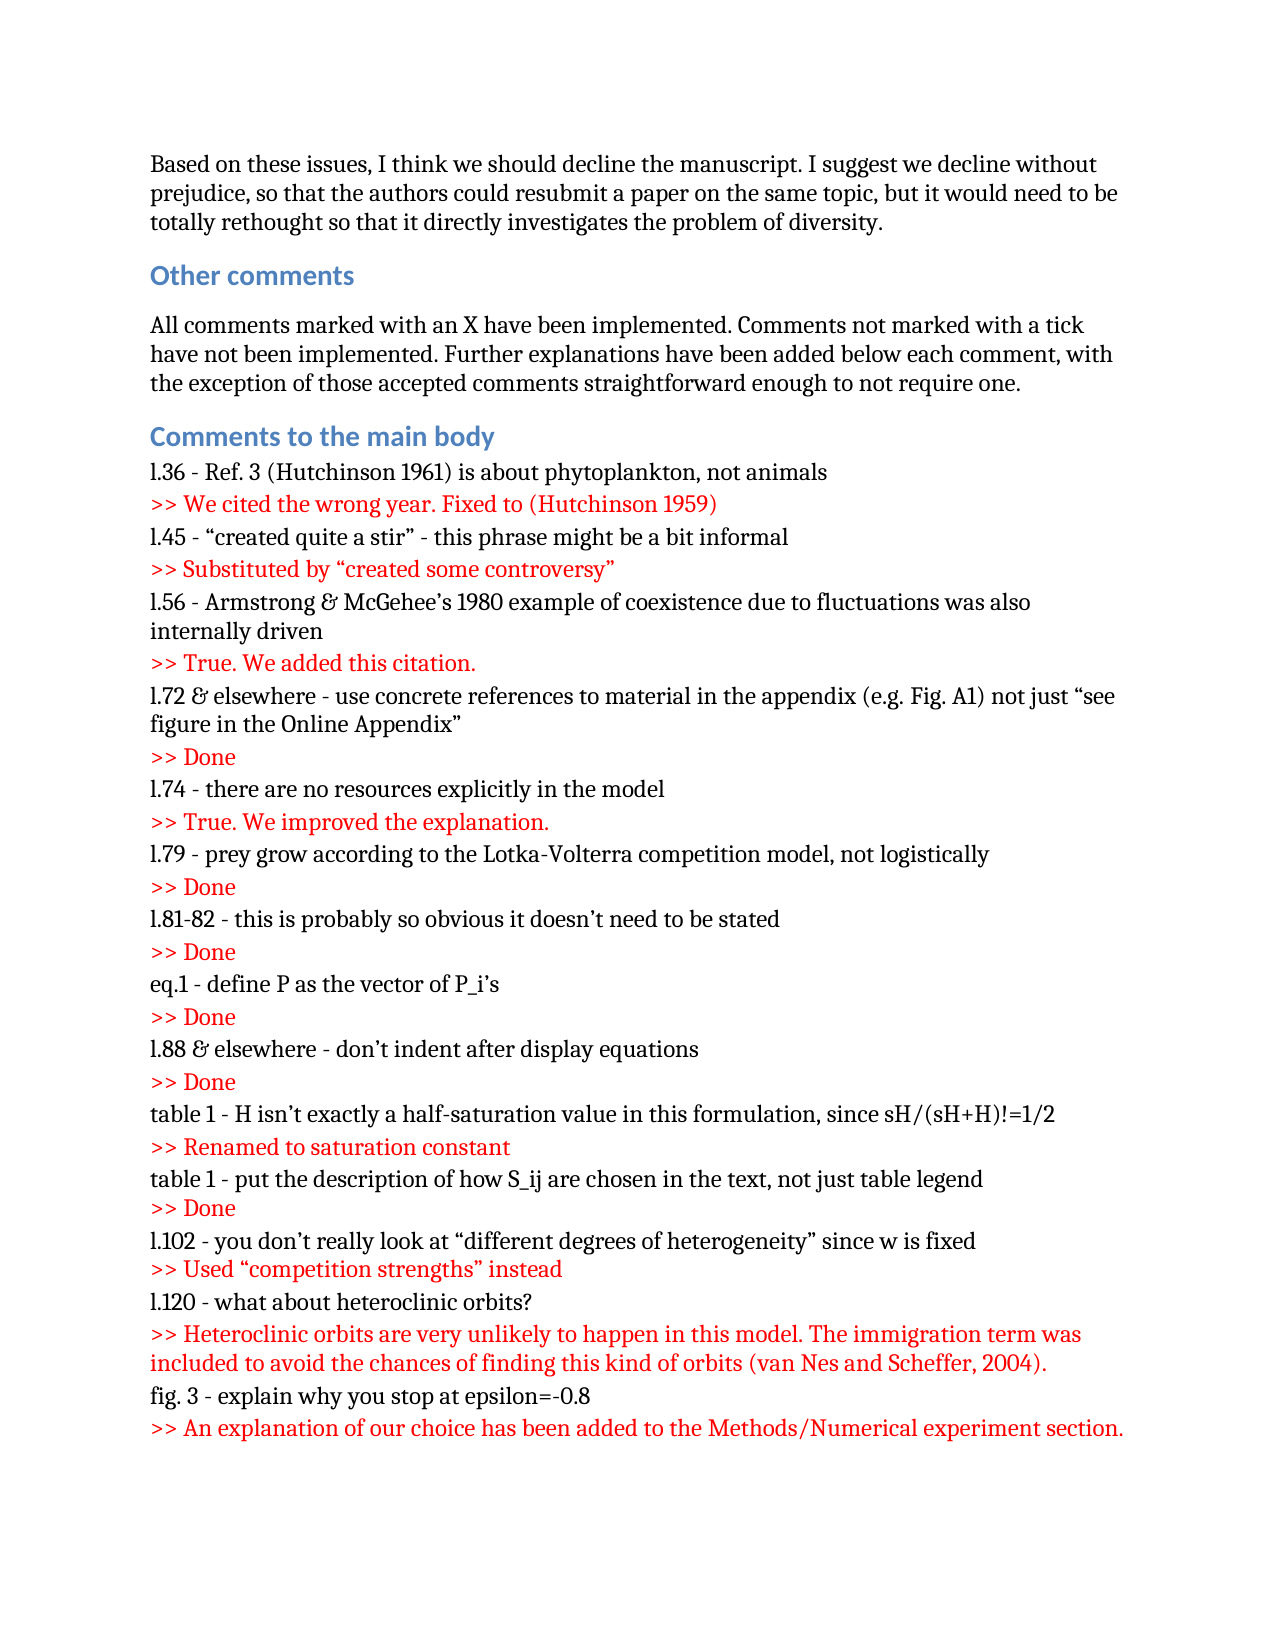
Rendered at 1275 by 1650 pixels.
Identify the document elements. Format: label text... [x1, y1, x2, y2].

text >> Renamed to saturation constant [150, 1133, 1125, 1162]
text fig. 3 - explain why you stop at epsilon=-0.8 [150, 1382, 1125, 1410]
text table 1 - H isn’t exactly a half-saturation value in this formulation, since sH/(sH+H)!=1/2 [150, 1100, 1125, 1129]
text l.56 - Armstrong & McGehee’s 1980 example of coexistence due to fluctuations was also internally driven [150, 588, 1125, 645]
text >> Done [150, 938, 1125, 967]
text >> Substituted by “created some controversy” [150, 555, 1125, 584]
text l.79 - prey grow according to the Lotka-Volterra competition model, not logistically [150, 840, 1125, 869]
text l.72 & elsewhere - use concrete references to material in the appendix (e.g. Fig. A1) not just “see figure in the Online Appendix” [150, 682, 1125, 739]
text >> An explanation of our choice has been added to the Methods/Numerical experiment section. [150, 1414, 1125, 1443]
text l.45 - “created quite a stir” - this phrase might be a bit informal [150, 523, 1125, 552]
text table 1 - put the description of how S_ij are chosen in the text, not just table legend >> Done [150, 1165, 1125, 1223]
text >> We cited the wrong year. Fixed to (Hutchinson 1959) [150, 490, 1125, 519]
text >> Done [150, 873, 1125, 902]
text l.74 - there are no resources explicitly in the model [150, 775, 1125, 804]
text >> Heteroclinic orbits are very unlikely to happen in this model. The immigration term was included to avoid the chances of finding this kind of orbits (van Nes and Scheffer, 2004). [150, 1320, 1125, 1378]
text >> True. We improved the explanation. [150, 808, 1125, 837]
text l.102 - you don’t really look at “different degrees of heterogeneity” since w is fixed >> Used “competition strengths” instead [150, 1227, 1125, 1284]
text All comments marked with an X have been implemented. Comments not marked with a tick have not been implemented. Further explanations have been added below each comment, with the exception of those accepted comments straightforward enough to not require one. [150, 311, 1125, 398]
subtitle Other comments [150, 257, 1125, 293]
text l.81-82 - this is probably so obvious it doesn’t need to be stated [150, 905, 1125, 934]
text >> Done [150, 743, 1125, 772]
text l.88 & elsewhere - don’t indent after display equations [150, 1035, 1125, 1064]
text l.36 - Ref. 3 (Hutchinson 1961) is about phytoplankton, not animals [150, 458, 1125, 487]
text >> Done [150, 1068, 1125, 1097]
subtitle Comments to the main body [150, 418, 1125, 454]
text >> True. We added this citation. [150, 649, 1125, 678]
text >> Done [150, 1003, 1125, 1032]
text eq.1 - define P as the vector of P_i’s [150, 970, 1125, 999]
text l.120 - what about heteroclinic orbits? [150, 1288, 1125, 1317]
